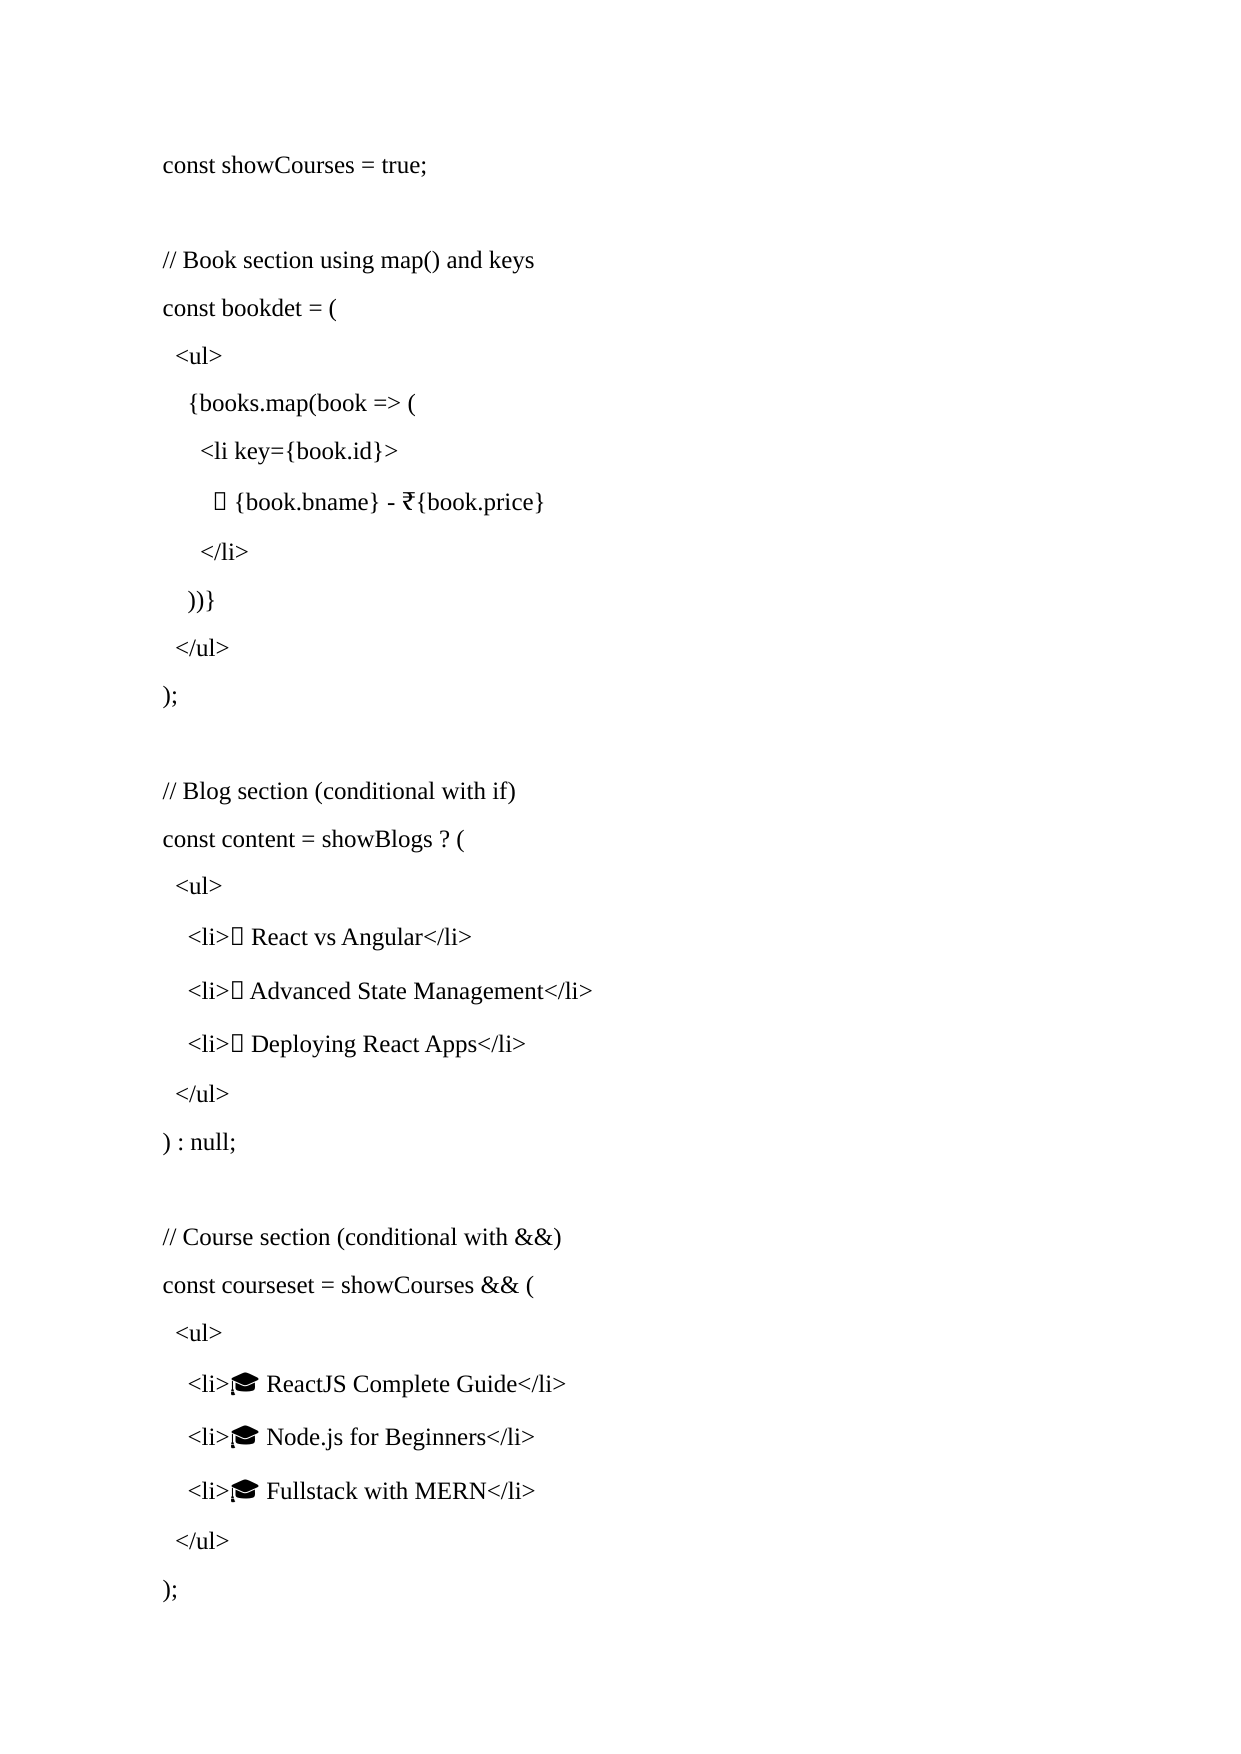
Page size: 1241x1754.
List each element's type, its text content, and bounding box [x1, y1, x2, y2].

text ); [150, 1574, 1090, 1602]
text const bookdet = ( [150, 293, 1090, 322]
text ))} [150, 585, 1090, 614]
text <li key={book.id}> [150, 436, 1090, 465]
text </ul> [150, 633, 1090, 662]
text <ul> [150, 871, 1090, 900]
text </ul> [150, 1079, 1090, 1108]
text <li>🎓 ReactJS Complete Guide</li> [150, 1366, 1090, 1400]
text // Book section using map() and keys [150, 245, 1090, 274]
text const content = showBlogs ? ( [150, 824, 1090, 852]
text <li>📝 Advanced State Management</li> [150, 972, 1090, 1007]
text <li>📝 Deploying React Apps</li> [150, 1026, 1090, 1060]
text </ul> [150, 1526, 1090, 1555]
text const showCourses = true; [150, 150, 1090, 179]
text ); [150, 681, 1090, 709]
text const courseset = showCourses && ( [150, 1270, 1090, 1299]
text // Blog section (conditional with if) [150, 776, 1090, 805]
text <li>🎓 Fullstack with MERN</li> [150, 1472, 1090, 1507]
text <ul> [150, 341, 1090, 369]
text <ul> [150, 1318, 1090, 1347]
text {books.map(book => ( [150, 388, 1090, 417]
text <li>🎓 Node.js for Beginners</li> [150, 1419, 1090, 1453]
text </li> [150, 537, 1090, 566]
text <li>📝 React vs Angular</li> [150, 919, 1090, 953]
text // Course section (conditional with &&) [150, 1222, 1090, 1251]
text ) : null; [150, 1127, 1090, 1156]
text 📘 {book.bname} - ₹{book.price} [150, 484, 1090, 518]
